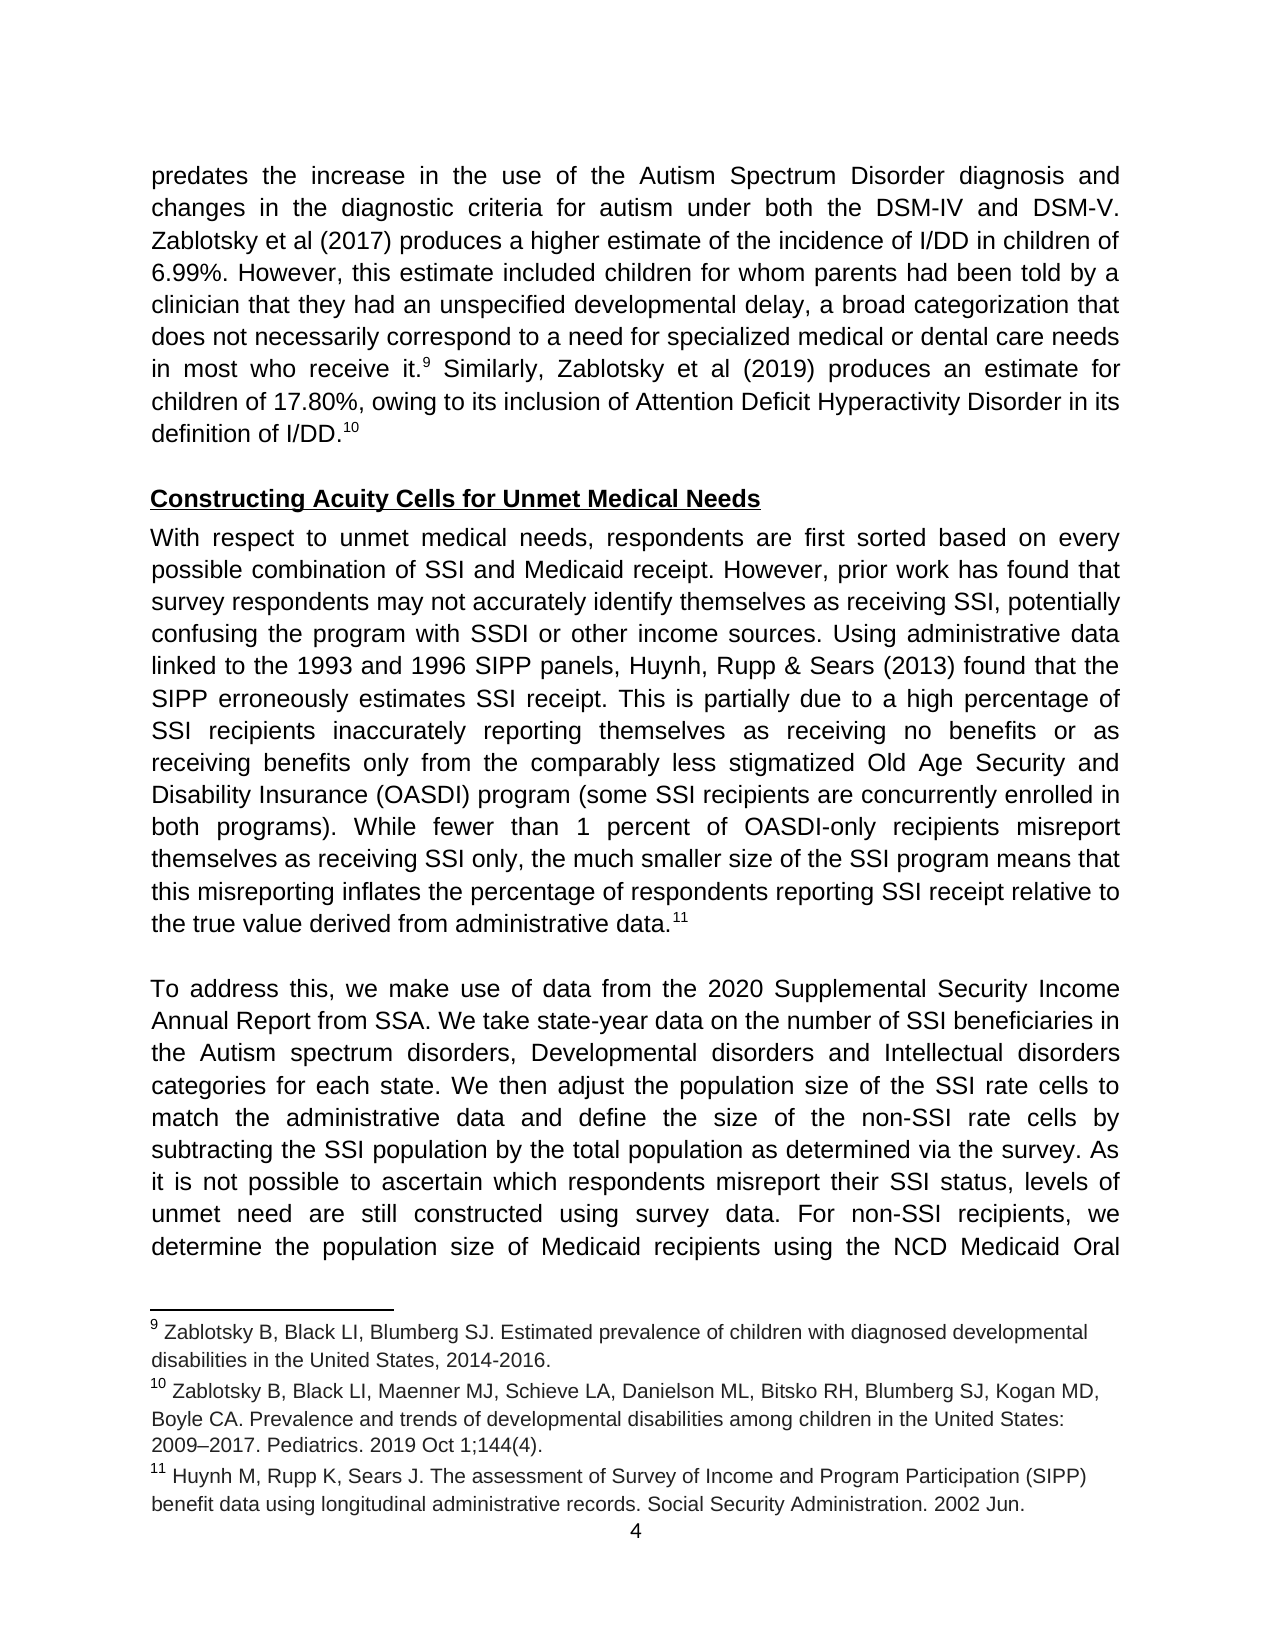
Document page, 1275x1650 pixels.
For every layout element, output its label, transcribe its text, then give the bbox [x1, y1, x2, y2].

text Constructing Acuity Cells for Unmet Medical Needs [150, 484, 1122, 513]
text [150, 974, 1122, 1260]
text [150, 161, 1122, 447]
text With respect to unmet medical needs, respondents are first sorted based on every possible combination of SSI and Medicaid receipt. However, prior work has found that survey respondents may not accurately identify themselves as receiving SSI, potentially confusing the program with SSDI or other income sources. Using administrative data linked to the 1993 and 1996 SIPP panels, Huynh, Rupp & Sears (2013) found that the SIPP erroneously estimates SSI receipt. This is partially due to a high percentage of SSI recipients inaccurately reporting themselves as receiving no benefits or as receiving benefits only from the comparably less stigmatized Old Age Security and Disability Insurance (OASDI) program (some SSI recipients are concurrently enrolled in both programs). While fewer than 1 percent of OASDI-only recipients misreport themselves as receiving SSI only, the much smaller size of the SSI program means that this misreporting inflates the percentage of respondents reporting SSI receipt relative to the true value derived from administrative data. [150, 523, 1122, 938]
